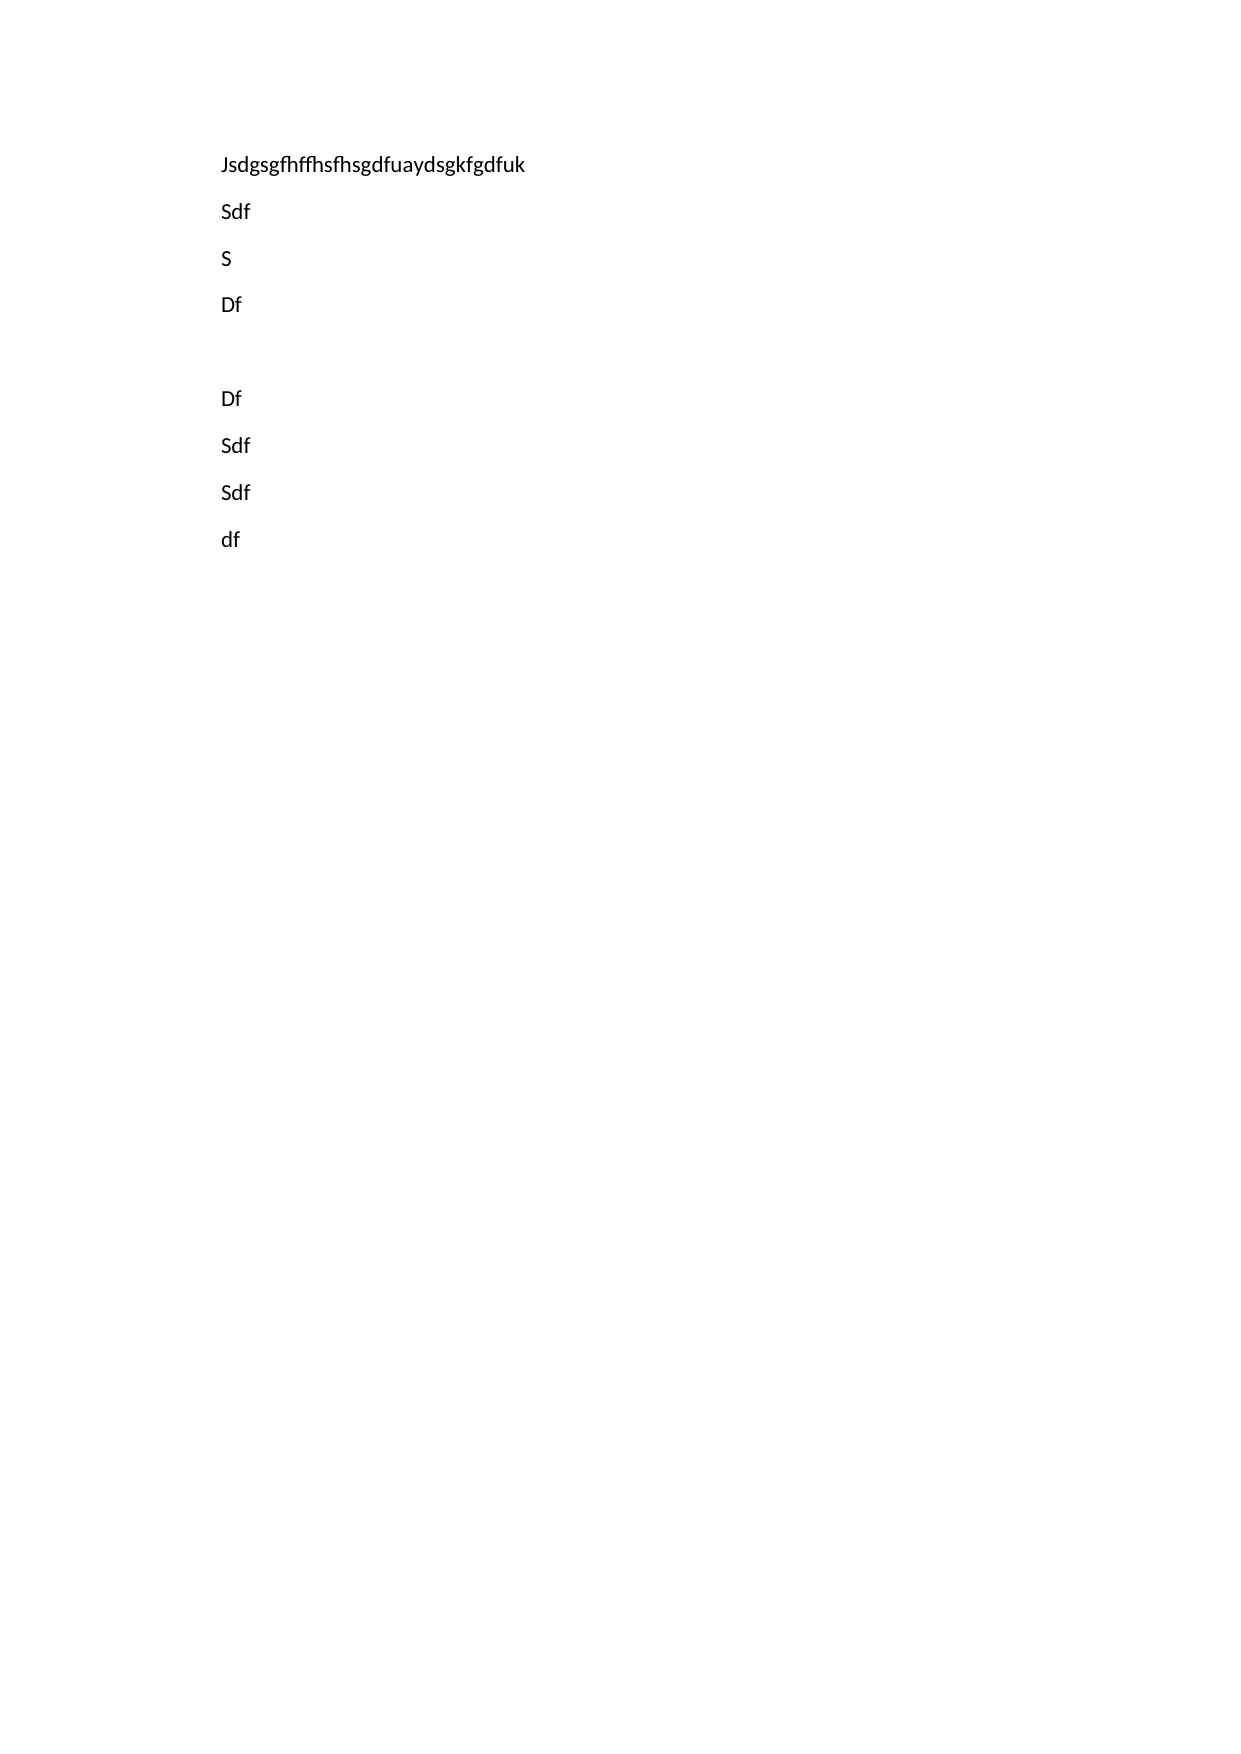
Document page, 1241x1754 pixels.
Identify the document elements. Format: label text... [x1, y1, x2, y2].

text Df [221, 291, 1090, 319]
text Sdf [221, 478, 1090, 506]
text Sdf [221, 431, 1090, 459]
text Df [221, 384, 1090, 412]
text Sdf [221, 197, 1090, 225]
text df [221, 525, 1090, 553]
text Jsdgsgfhffhsfhsgdfuaydsgkfgdfuk [221, 150, 1090, 178]
text S [221, 244, 1090, 272]
